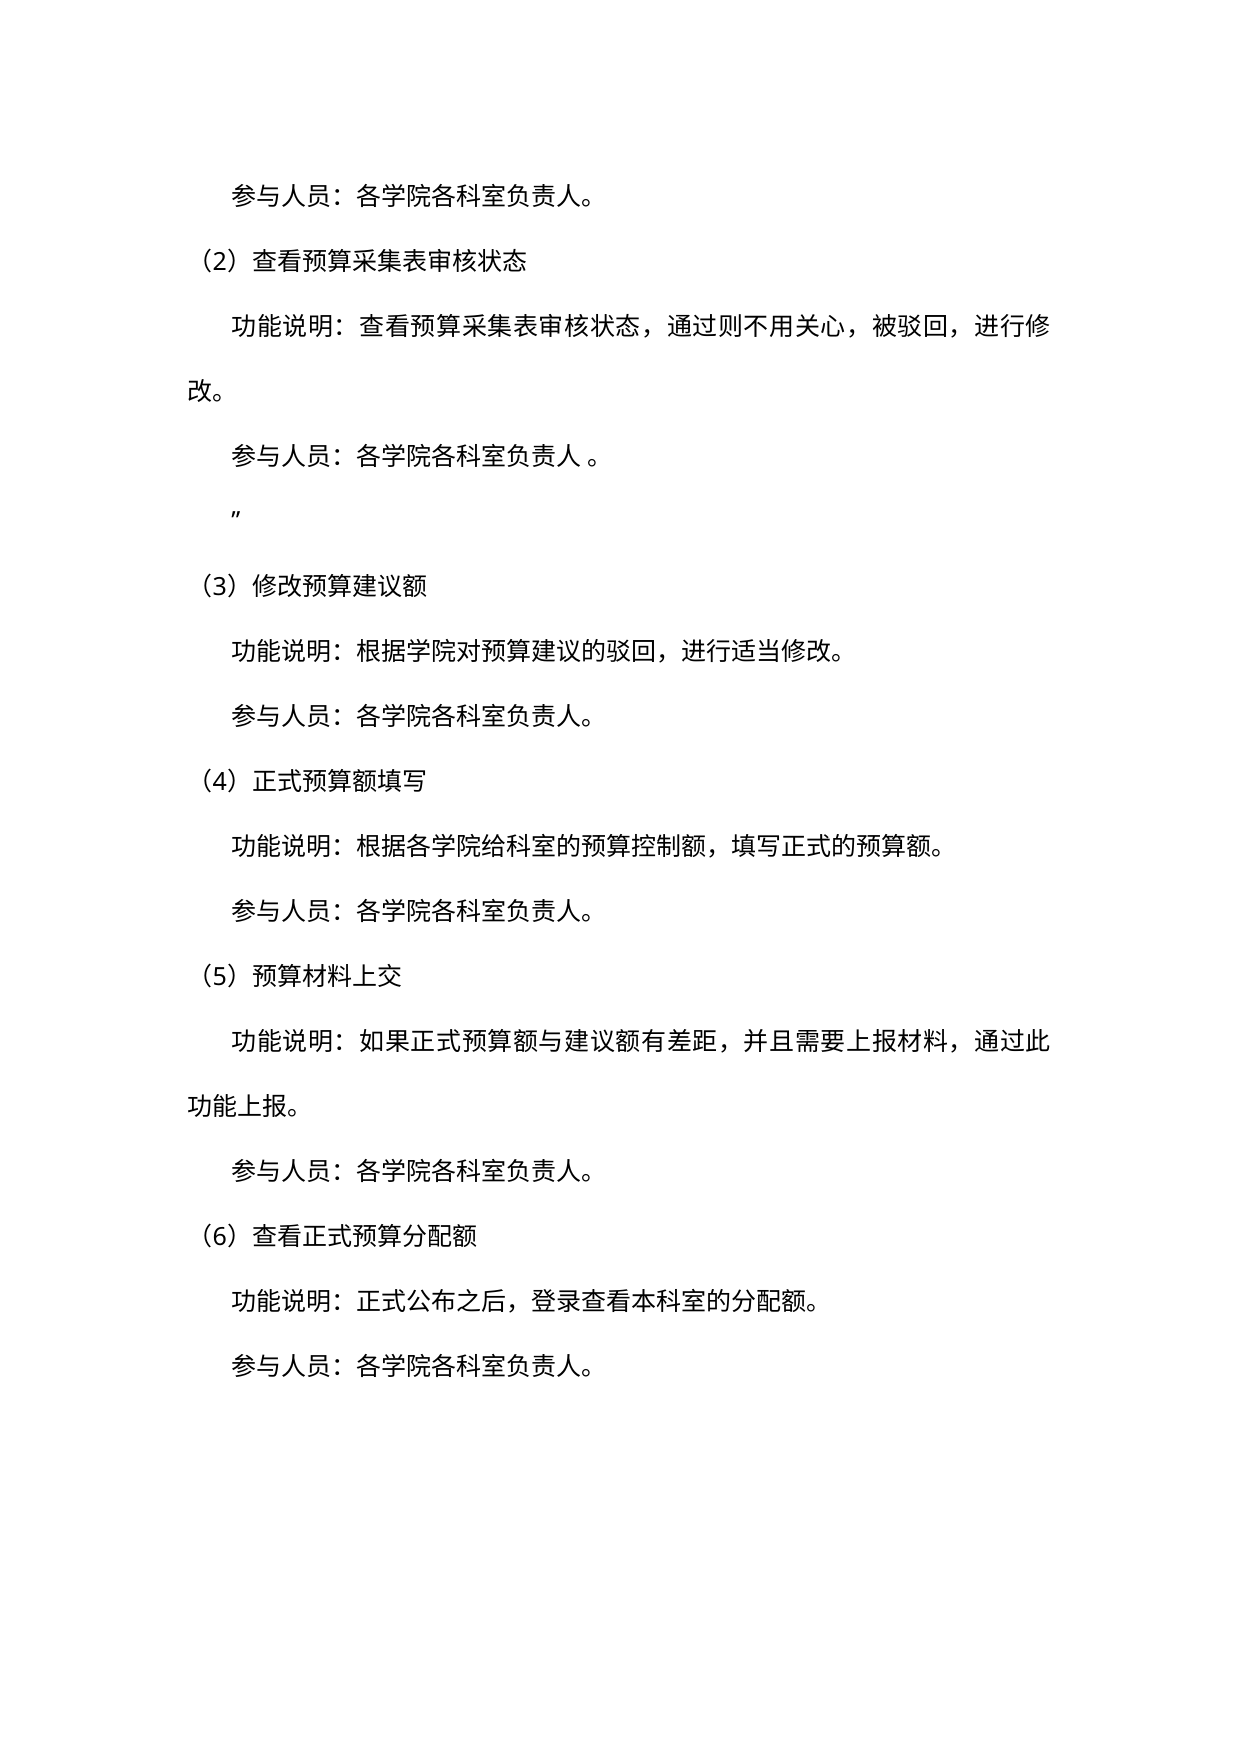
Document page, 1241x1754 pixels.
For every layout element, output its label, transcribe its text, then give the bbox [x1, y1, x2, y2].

text （4）正式预算额填写 [187, 747, 1053, 812]
text （2）查看预算采集表审核状态 [187, 227, 1053, 292]
text 功能说明：根据学院对预算建议的驳回，进行适当修改。 [187, 617, 1053, 682]
text （3）修改预算建议额 [187, 552, 1053, 617]
text 功能说明：如果正式预算额与建议额有差距，并且需要上报材料，通过此功能上报。 [187, 1007, 1053, 1137]
text （5）预算材料上交 [187, 942, 1053, 1007]
text （6）查看正式预算分配额 [187, 1202, 1053, 1267]
text ” [187, 487, 1053, 552]
text 参与人员：各学院各科室负责人 。 [187, 422, 1053, 487]
text 参与人员：各学院各科室负责人。 [187, 877, 1053, 942]
text 参与人员：各学院各科室负责人。 [187, 1332, 1053, 1397]
text 参与人员：各学院各科室负责人。 [187, 1137, 1053, 1202]
text 参与人员：各学院各科室负责人。 [187, 162, 1053, 227]
text 参与人员：各学院各科室负责人。 [187, 682, 1053, 747]
text 功能说明：查看预算采集表审核状态，通过则不用关心，被驳回，进行修改。 [187, 292, 1053, 422]
text 功能说明：正式公布之后，登录查看本科室的分配额。 [187, 1267, 1053, 1332]
text 功能说明：根据各学院给科室的预算控制额，填写正式的预算额。 [187, 812, 1053, 877]
